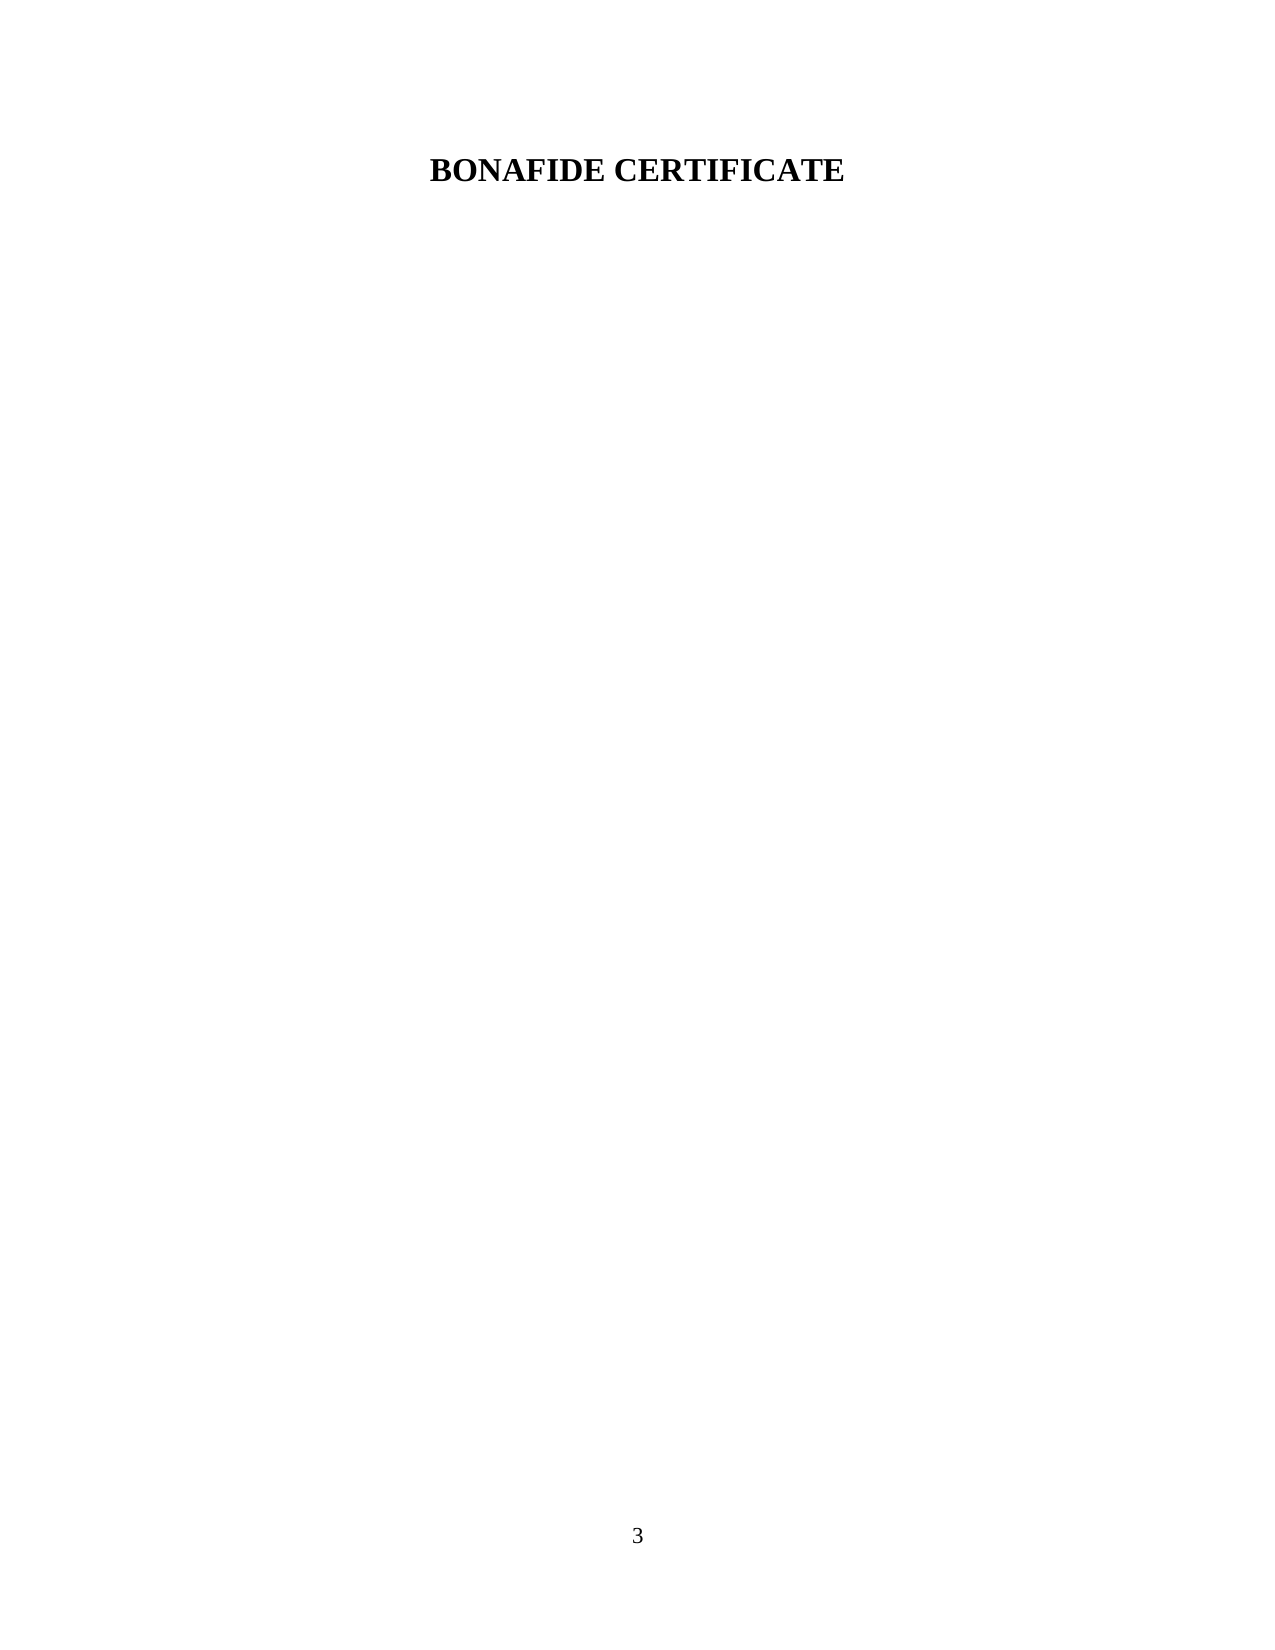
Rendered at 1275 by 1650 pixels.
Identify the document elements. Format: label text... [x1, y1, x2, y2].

text BONAFIDE CERTIFICATE [150, 150, 1125, 188]
